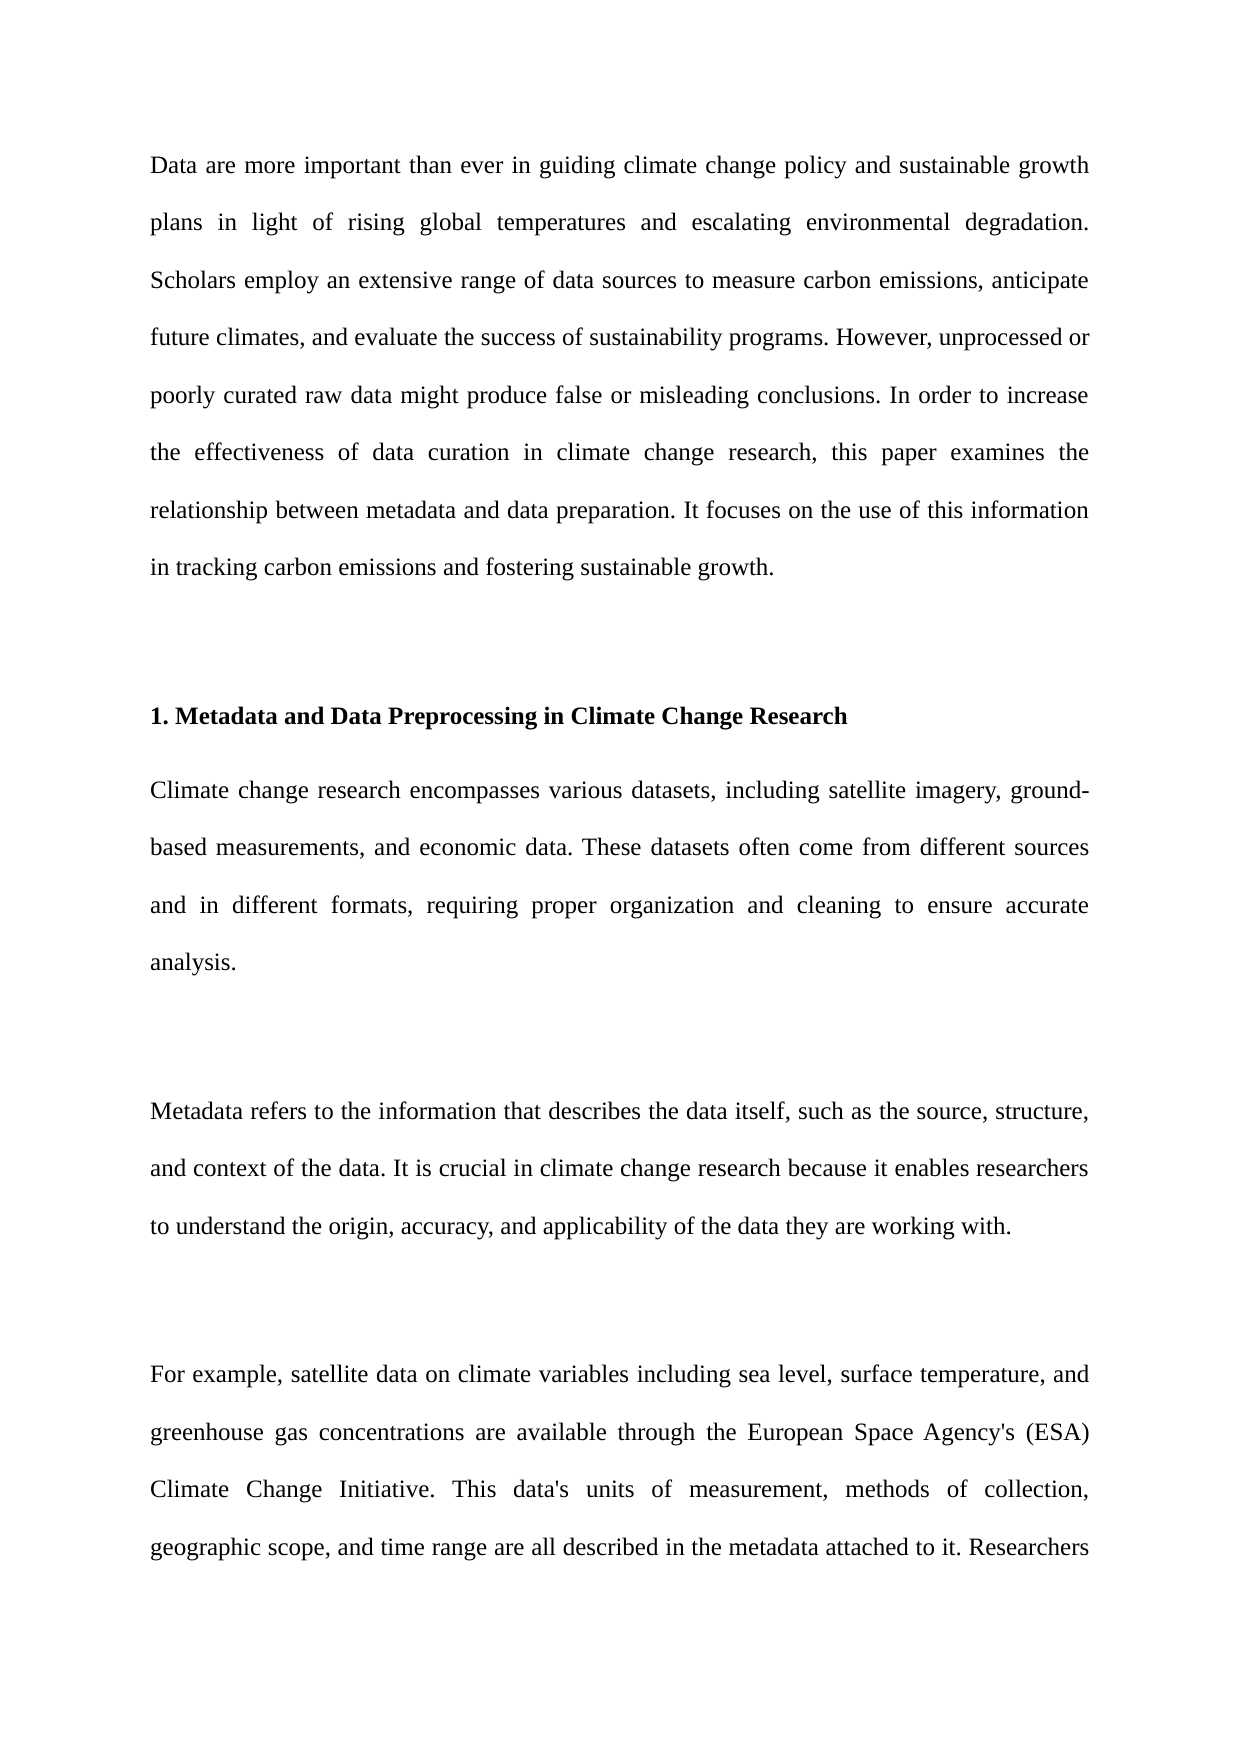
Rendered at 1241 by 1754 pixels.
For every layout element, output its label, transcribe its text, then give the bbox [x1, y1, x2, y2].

text Metadata refers to the information that describes the data itself, such as the source, structure, and context of the data. It is crucial in climate change research because it enables researchers to understand the origin, accuracy, and applicability of the data they are working with. [150, 1096, 1090, 1239]
text 1. Metadata and Data Preprocessing in Climate Change Research [150, 701, 1090, 729]
text Climate change research encompasses various datasets, including satellite imagery, ground-based measurements, and economic data. These datasets often come from different sources and in different formats, requiring proper organization and cleaning to ensure accurate analysis. [150, 775, 1090, 976]
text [150, 1359, 1090, 1560]
text Data are more important than ever in guiding climate change policy and sustainable growth plans in light of rising global temperatures and escalating environmental degradation. Scholars employ an extensive range of data sources to measure carbon emissions, anticipate future climates, and evaluate the success of sustainability programs. However, unprocessed or poorly curated raw data might produce false or misleading conclusions. In order to increase the effectiveness of data curation in climate change research, this paper examines the relationship between metadata and data preparation. It focuses on the use of this information in tracking carbon emissions and fostering sustainable growth. [150, 150, 1090, 581]
